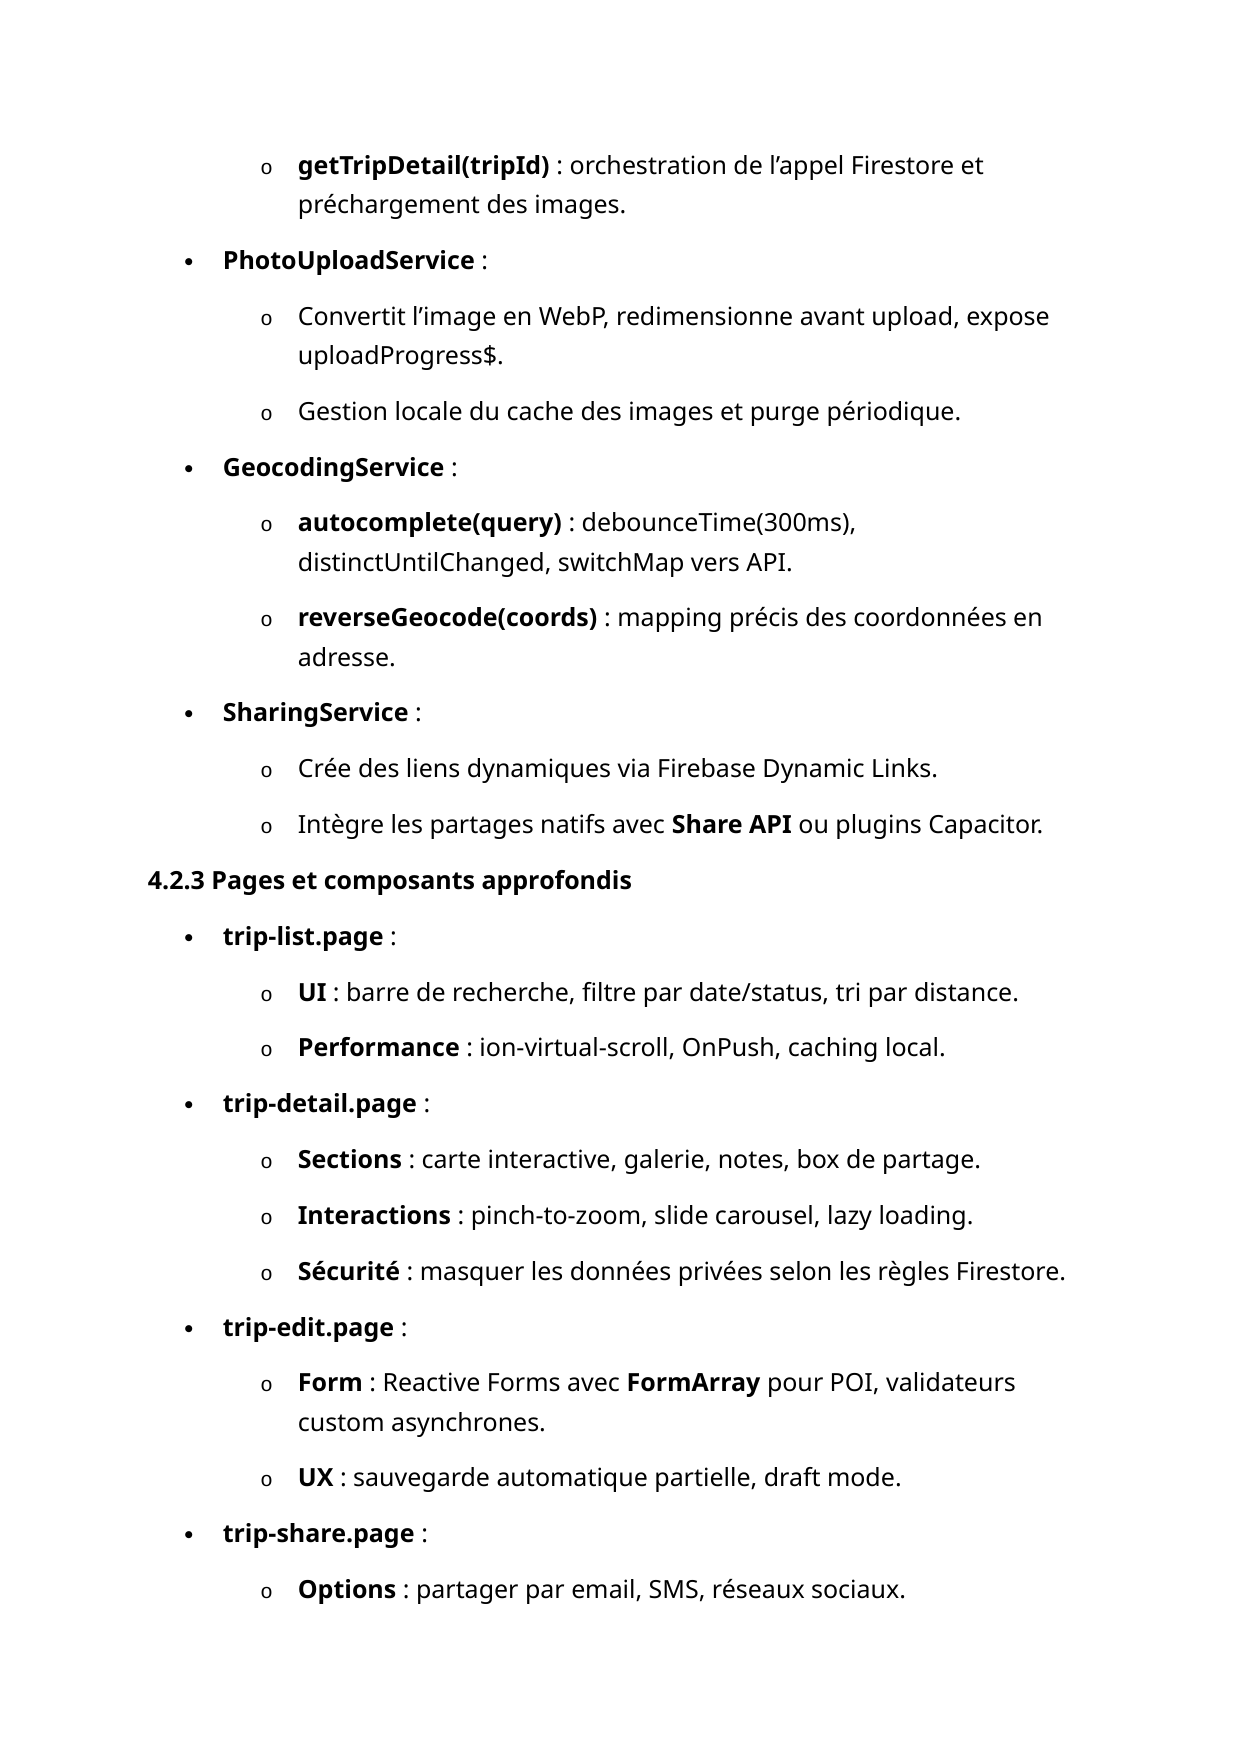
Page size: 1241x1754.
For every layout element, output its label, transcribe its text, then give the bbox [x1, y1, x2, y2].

list PhotoUploadService : [185, 243, 1093, 277]
list trip-share.page : [185, 1516, 1093, 1550]
list Crée des liens dynamiques via Firebase Dynamic Links. [260, 751, 1093, 785]
list Performance : ion-virtual-scroll, OnPush, caching local. [260, 1030, 1093, 1064]
list Sécurité : masquer les données privées selon les règles Firestore. [260, 1253, 1093, 1287]
list Intègre les partages natifs avec Share API ou plugins Capacitor. [260, 807, 1093, 841]
list reverseGeocode(coords) : mapping précis des coordonnées en adresse. [260, 600, 1093, 673]
list GeocodingService : [185, 449, 1093, 483]
list autocomplete(query) : debounceTime(300ms), distinctUntilChanged, switchMap vers API. [260, 505, 1093, 578]
list trip-detail.page : [185, 1086, 1093, 1120]
list Form : Reactive Forms avec FormArray pour POI, validateurs custom asynchrones. [260, 1365, 1093, 1438]
list trip-edit.page : [185, 1309, 1093, 1343]
text 4.2.3 Pages et composants approfondis [148, 863, 1093, 897]
list Interactions : pinch-to-zoom, slide carousel, lazy loading. [260, 1198, 1093, 1232]
list Gestion locale du cache des images et purge périodique. [260, 393, 1093, 427]
list getTripDetail(tripId) : orchestration de l’appel Firestore et préchargement des images. [260, 148, 1093, 221]
list Options : partager par email, SMS, réseaux sociaux. [260, 1572, 1093, 1606]
list UI : barre de recherche, filtre par date/status, tri par distance. [260, 974, 1093, 1008]
list trip-list.page : [185, 918, 1093, 952]
list Convertit l’image en WebP, redimensionne avant upload, expose uploadProgress$. [260, 298, 1093, 372]
list SharingService : [185, 695, 1093, 729]
list Sections : carte interactive, galerie, notes, box de partage. [260, 1142, 1093, 1176]
list UX : sauvegarde automatique partielle, draft mode. [260, 1460, 1093, 1494]
